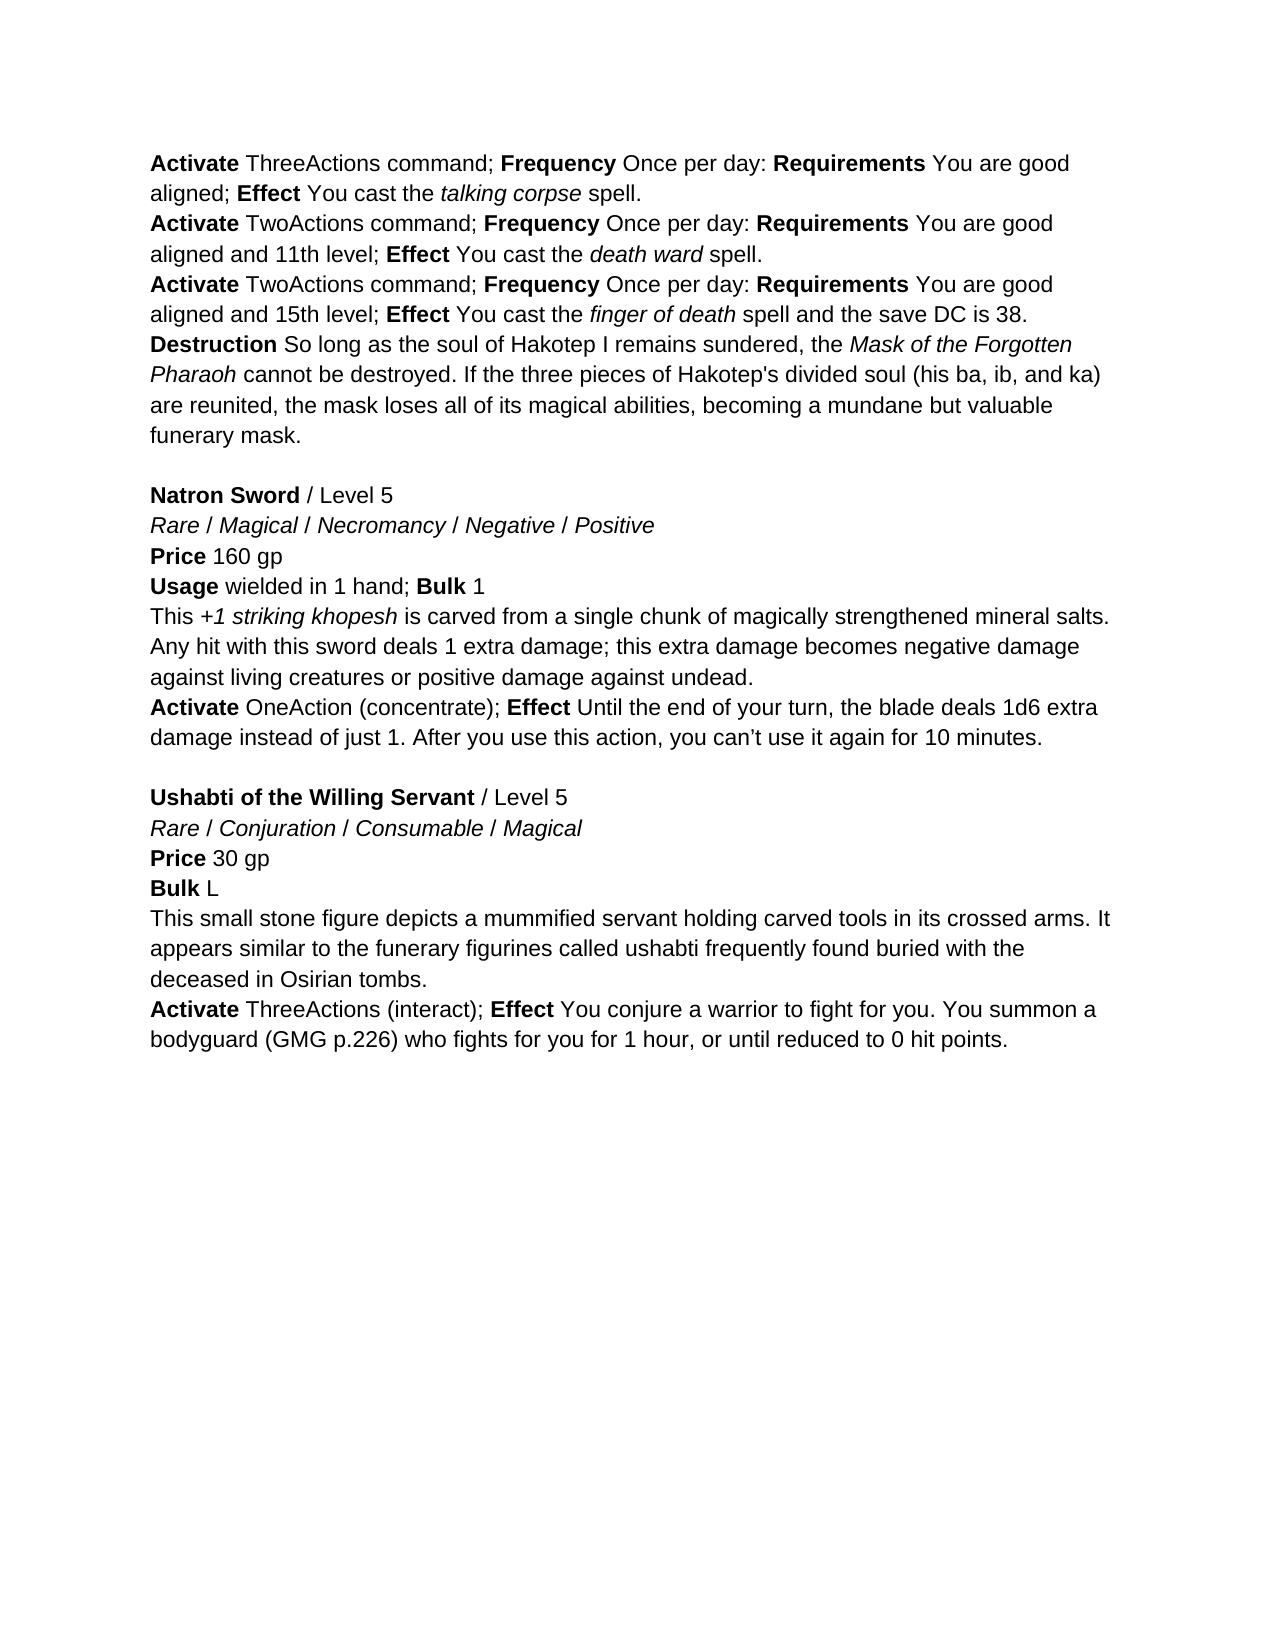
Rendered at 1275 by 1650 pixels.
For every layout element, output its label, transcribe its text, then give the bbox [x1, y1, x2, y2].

text This small stone figure depicts a mummified servant holding carved tools in its crossed arms. It appears similar to the funerary figurines called ushabti frequently found buried with the deceased in Osirian tombs. [150, 905, 1125, 992]
text Price 30 gp [150, 845, 1125, 871]
text Ushabti of the Willing Servant / Level 5 [150, 784, 1125, 811]
text Price 160 gp [150, 543, 1125, 569]
text Usage wielded in 1 hand; Bulk 1 [150, 573, 1125, 599]
text Activate TwoActions command; Frequency Once per day: Requirements You are good aligned and 15th level; Effect You cast the finger of death spell and the save DC is 38. [150, 271, 1125, 327]
text This +1 striking khopesh is carved from a single chunk of magically strengthened mineral salts. Any hit with this sword deals 1 extra damage; this extra damage becomes negative damage against living creatures or positive damage against undead. [150, 603, 1125, 690]
text Destruction So long as the soul of Hakotep I remains sundered, the Mask of the Forgotten Pharaoh cannot be destroyed. If the three pieces of Hakotep's divided soul (his ba, ib, and ka) are reunited, the mask loses all of its magical abilities, becoming a mundane but valuable funerary mask. [150, 331, 1125, 448]
text Bulk L [150, 875, 1125, 901]
text Rare / Conjuration / Consumable / Magical [150, 814, 1125, 841]
text Activate OneAction (concentrate); Effect Until the end of your turn, the blade deals 1d6 extra damage instead of just 1. After you use this action, you can’t use it again for 10 minutes. [150, 694, 1125, 750]
text Natron Sword / Level 5 [150, 482, 1125, 509]
text Activate ThreeActions command; Frequency Once per day: Requirements You are good aligned; Effect You cast the talking corpse spell. [150, 150, 1125, 207]
text Activate ThreeActions (interact); Effect You conjure a warrior to fight for you. You summon a bodyguard (GMG p.226) who fights for you for 1 hour, or until reduced to 0 hit points. [150, 996, 1125, 1052]
text Rare / Magical / Necromancy / Negative / Positive [150, 512, 1125, 539]
text Activate TwoActions command; Frequency Once per day: Requirements You are good aligned and 11th level; Effect You cast the death ward spell. [150, 210, 1125, 267]
